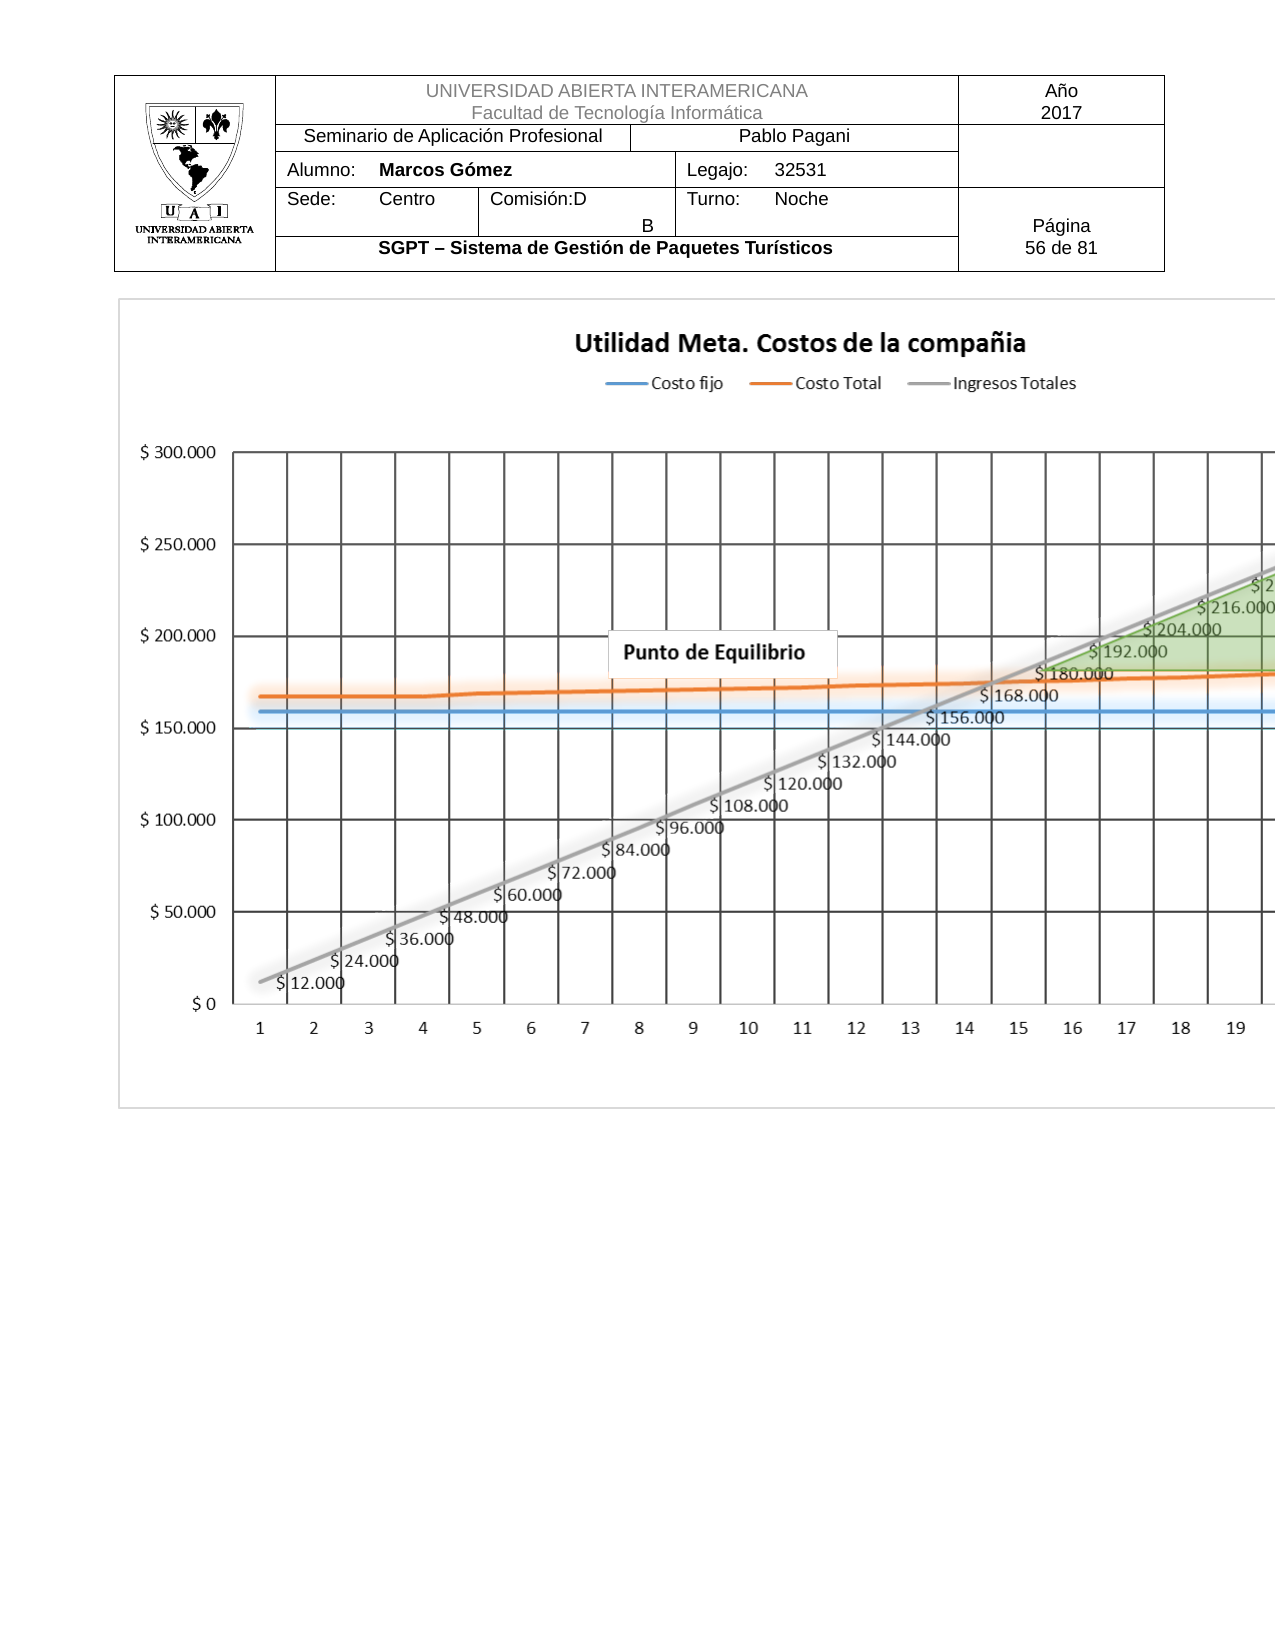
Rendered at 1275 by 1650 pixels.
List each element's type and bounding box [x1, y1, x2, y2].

picture [118, 298, 1275, 1109]
